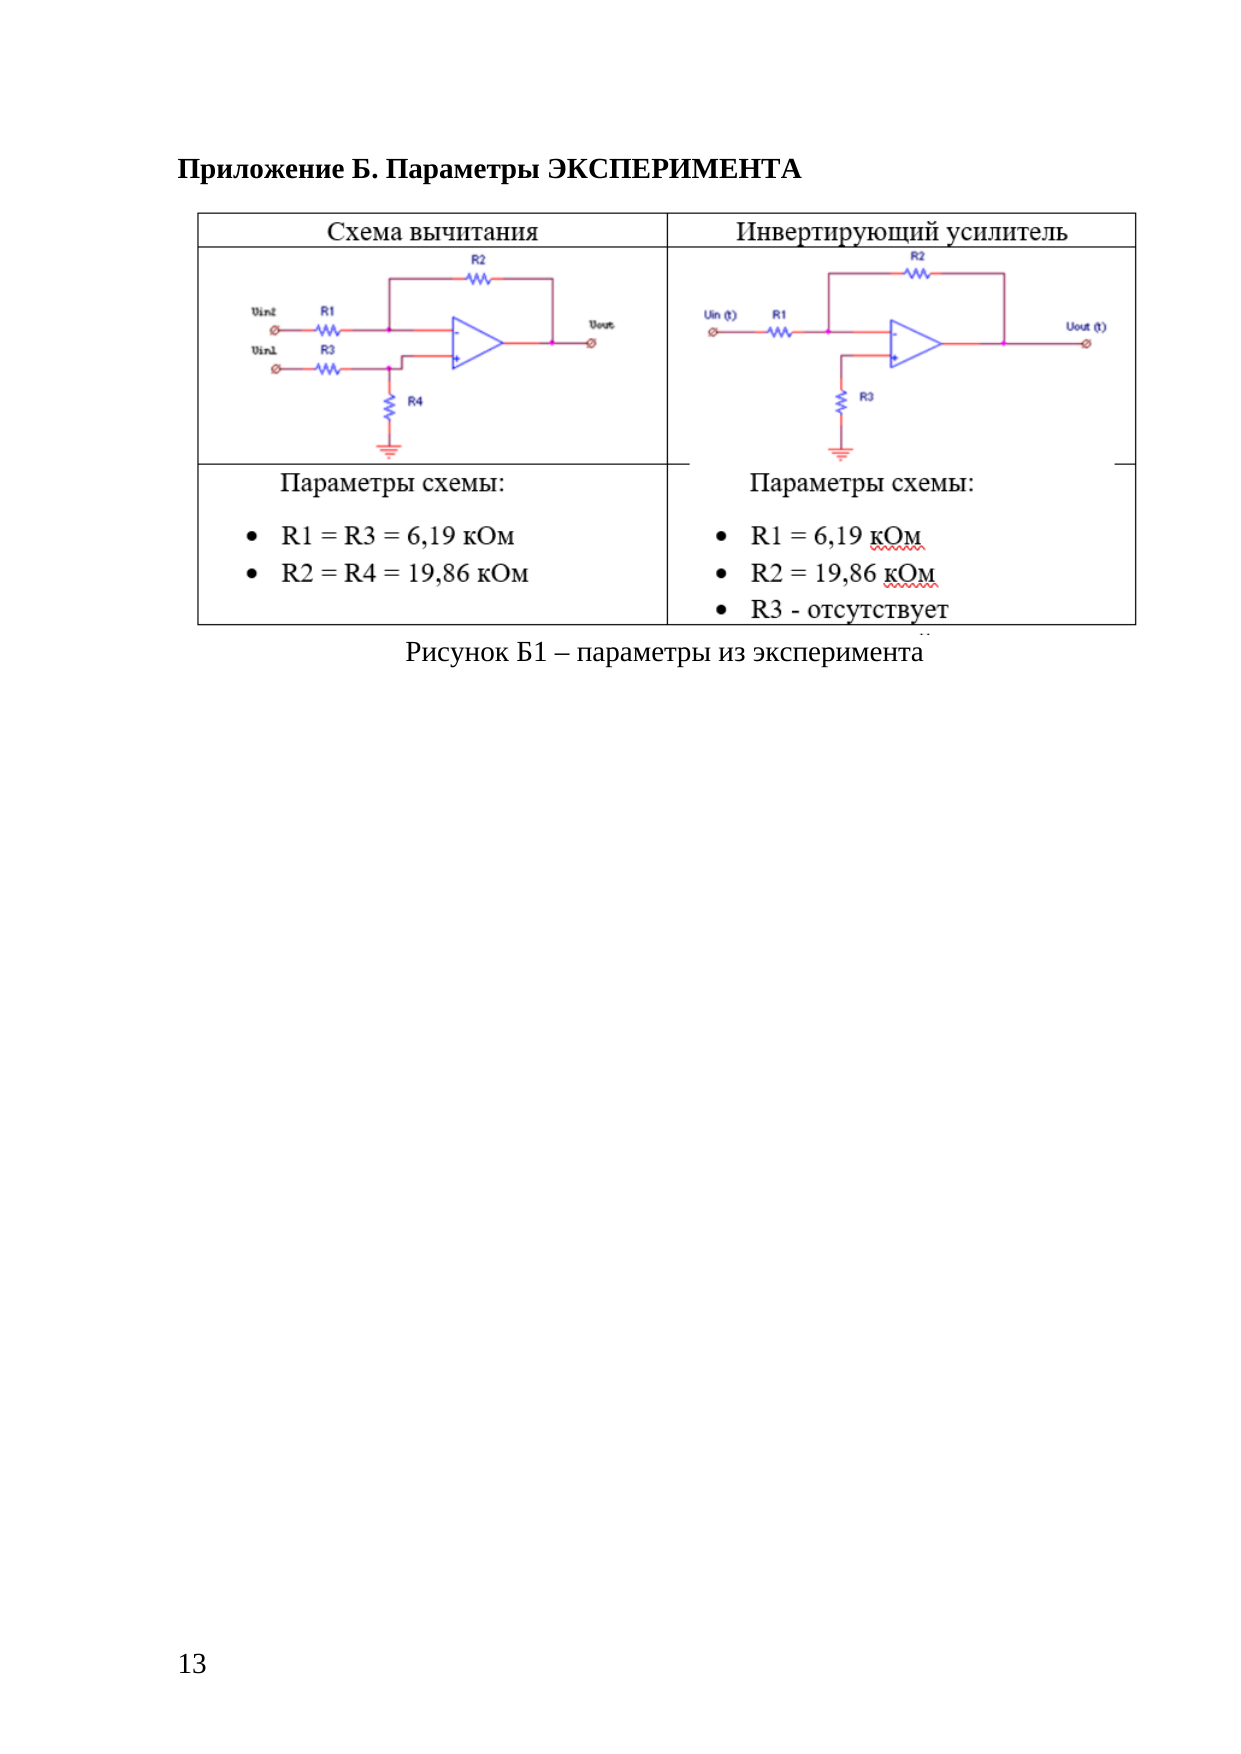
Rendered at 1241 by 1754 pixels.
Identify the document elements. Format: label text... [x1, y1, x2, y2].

text Рисунок Б1 – параметры из эксперимента [177, 635, 1152, 668]
picture [177, 197, 1152, 635]
subtitle Приложение Б. Параметры ЭКСПЕРИМЕНТА [177, 152, 1152, 185]
